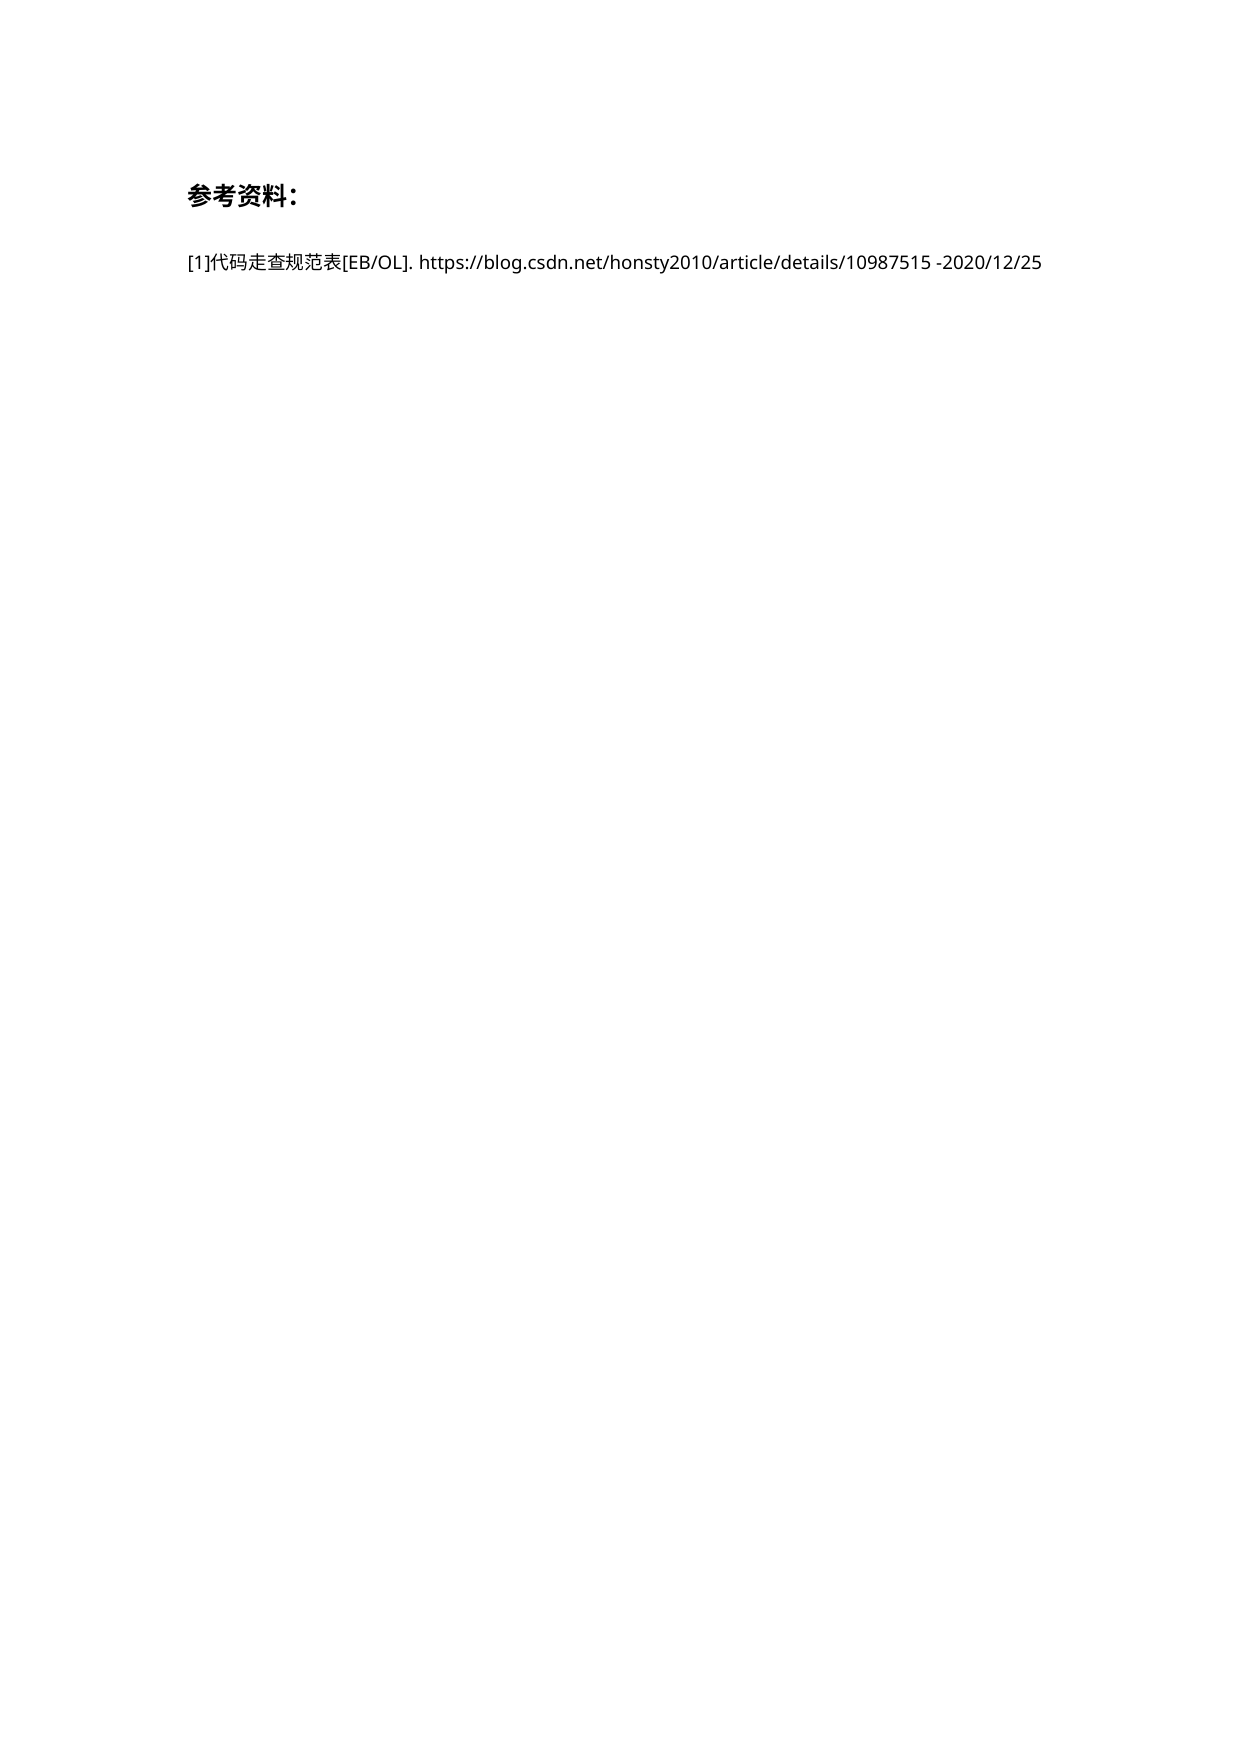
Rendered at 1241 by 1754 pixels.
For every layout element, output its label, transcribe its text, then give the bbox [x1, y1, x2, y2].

text [1]代码走查规范表[EB/OL]. https://blog.csdn.net/honsty2010/article/details/10987515 -2020/12/25 [187, 245, 1053, 278]
text 参考资料： [187, 162, 1053, 227]
